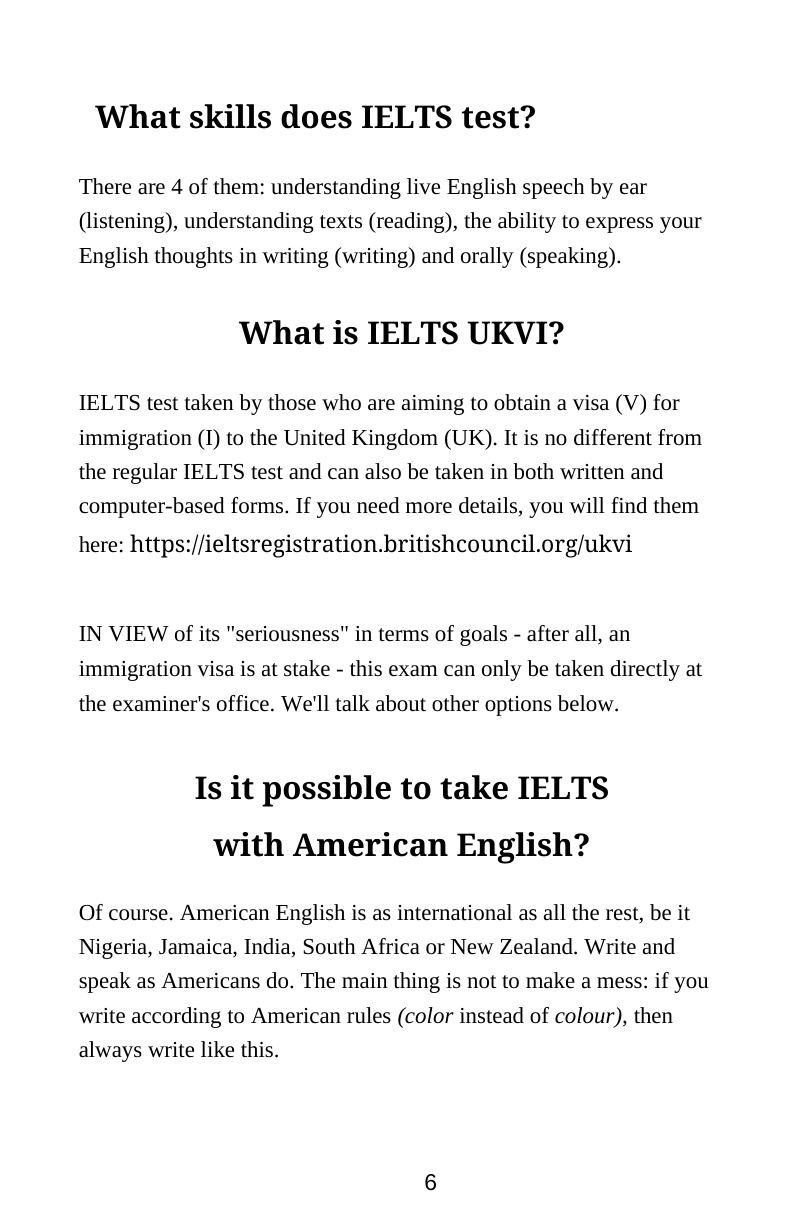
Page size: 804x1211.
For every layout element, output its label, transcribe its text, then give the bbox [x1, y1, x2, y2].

subtitle with American English? [78, 823, 725, 866]
text IN VIEW of its "seriousness" in terms of goals - after all, an immigration visa is at stake - this exam can only be taken directly at the examiner's office. We'll talk about other options below. [78, 620, 725, 716]
subtitle What skills does IELTS test? [78, 95, 725, 138]
text IELTS test taken by those who are aiming to obtain a visa (V) for immigration (I) to the United Kingdom (UK). It is no different from the regular IELTS test and can also be taken in both written and computer-based forms. If you need more details, you will find them here: https://ieltsregistration.britishcouncil.org/ukvi [78, 389, 725, 559]
subtitle Is it possible to take IELTS [78, 766, 725, 809]
subtitle What is IELTS UKVI? [78, 311, 725, 354]
text There are 4 of them: understanding live English speech by ear (listening), understanding texts (reading), the ability to express your English thoughts in writing (writing) and orally (speaking). [78, 173, 725, 268]
text Of course. American English is as international as all the rest, be it Nigeria, Jamaica, India, South Africa or New Zealand. Write and speak as Americans do. The main thing is not to make a mess: if you write according to American rules (color instead of colour), then always write like this. [78, 899, 725, 1062]
